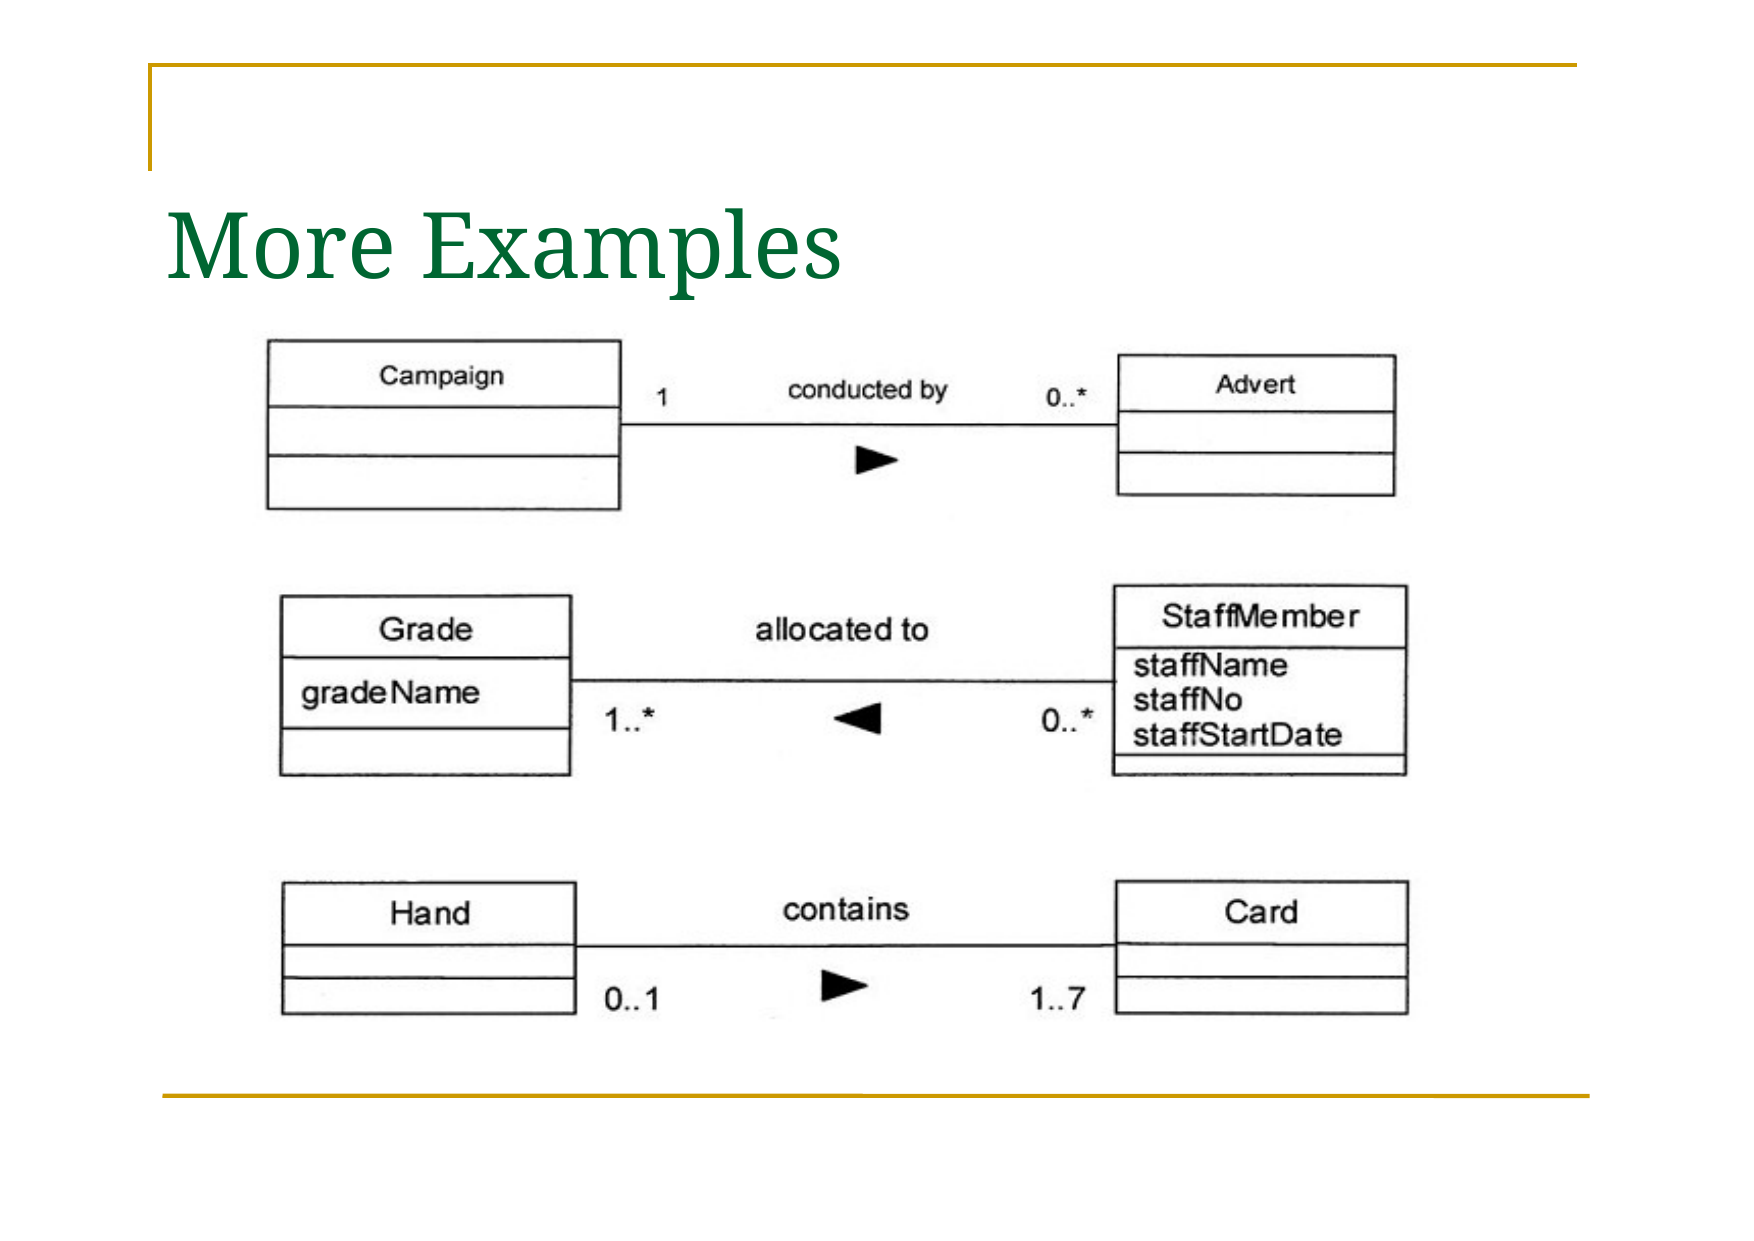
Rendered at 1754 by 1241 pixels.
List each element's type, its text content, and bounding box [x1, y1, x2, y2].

subtitle More Examples [165, 142, 1649, 306]
picture [237, 316, 1432, 1025]
